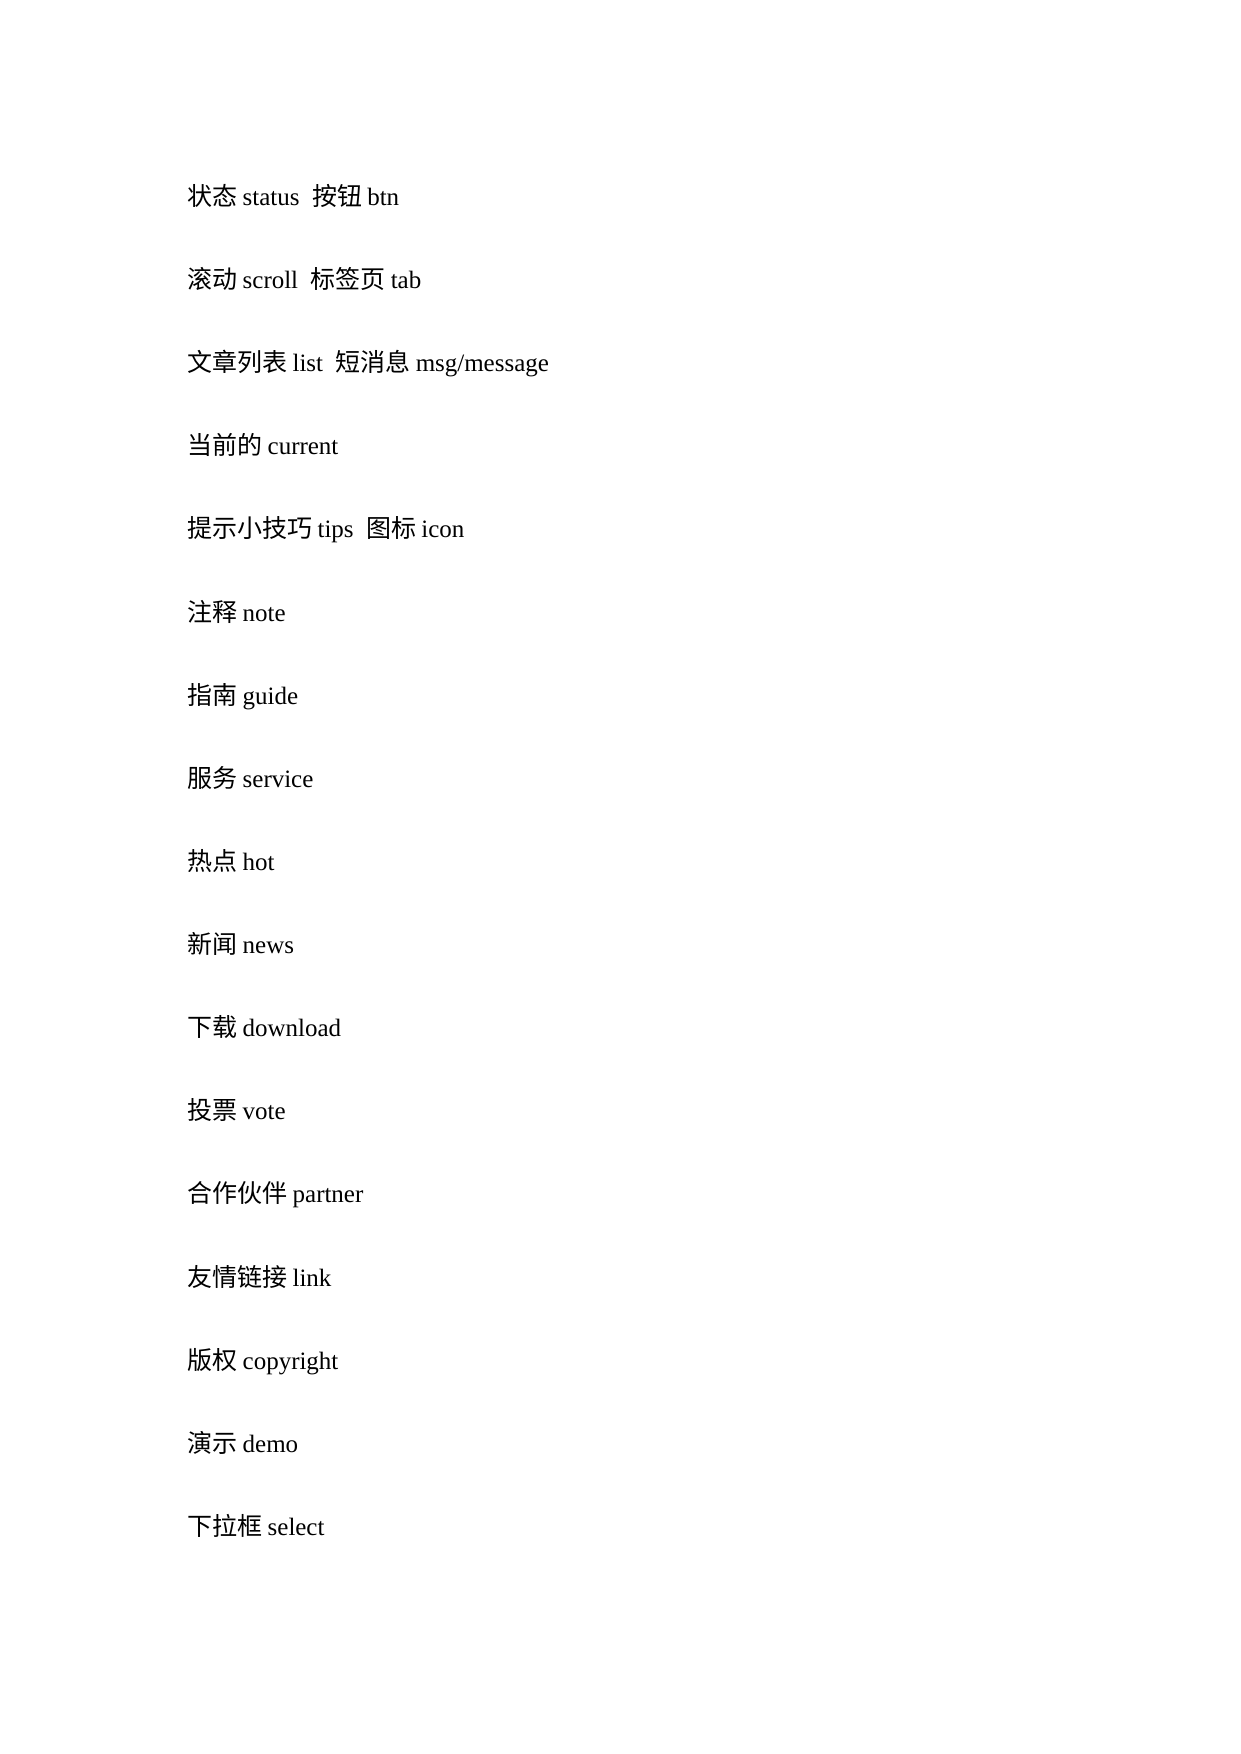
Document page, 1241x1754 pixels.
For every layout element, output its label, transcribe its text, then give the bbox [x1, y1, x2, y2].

text 指南guide [187, 661, 1053, 726]
text 状态status 按钮btn [187, 162, 1053, 227]
text 滚动scroll 标签页tab [187, 245, 1053, 310]
text 演示demo [187, 1409, 1053, 1474]
text 注释note [187, 578, 1053, 643]
text 合作伙伴partner [187, 1159, 1053, 1224]
text 服务service [187, 744, 1053, 809]
text 下拉框select [187, 1492, 1053, 1557]
text 热点hot [187, 827, 1053, 892]
text 当前的current [187, 411, 1053, 476]
text 版权copyright [187, 1326, 1053, 1391]
text 投票vote [187, 1076, 1053, 1141]
text 提示小技巧tips 图标icon [187, 494, 1053, 559]
text 下载download [187, 993, 1053, 1058]
text 文章列表list 短消息msg/message [187, 328, 1053, 393]
text 友情链接link [187, 1243, 1053, 1308]
text 新闻news [187, 910, 1053, 975]
